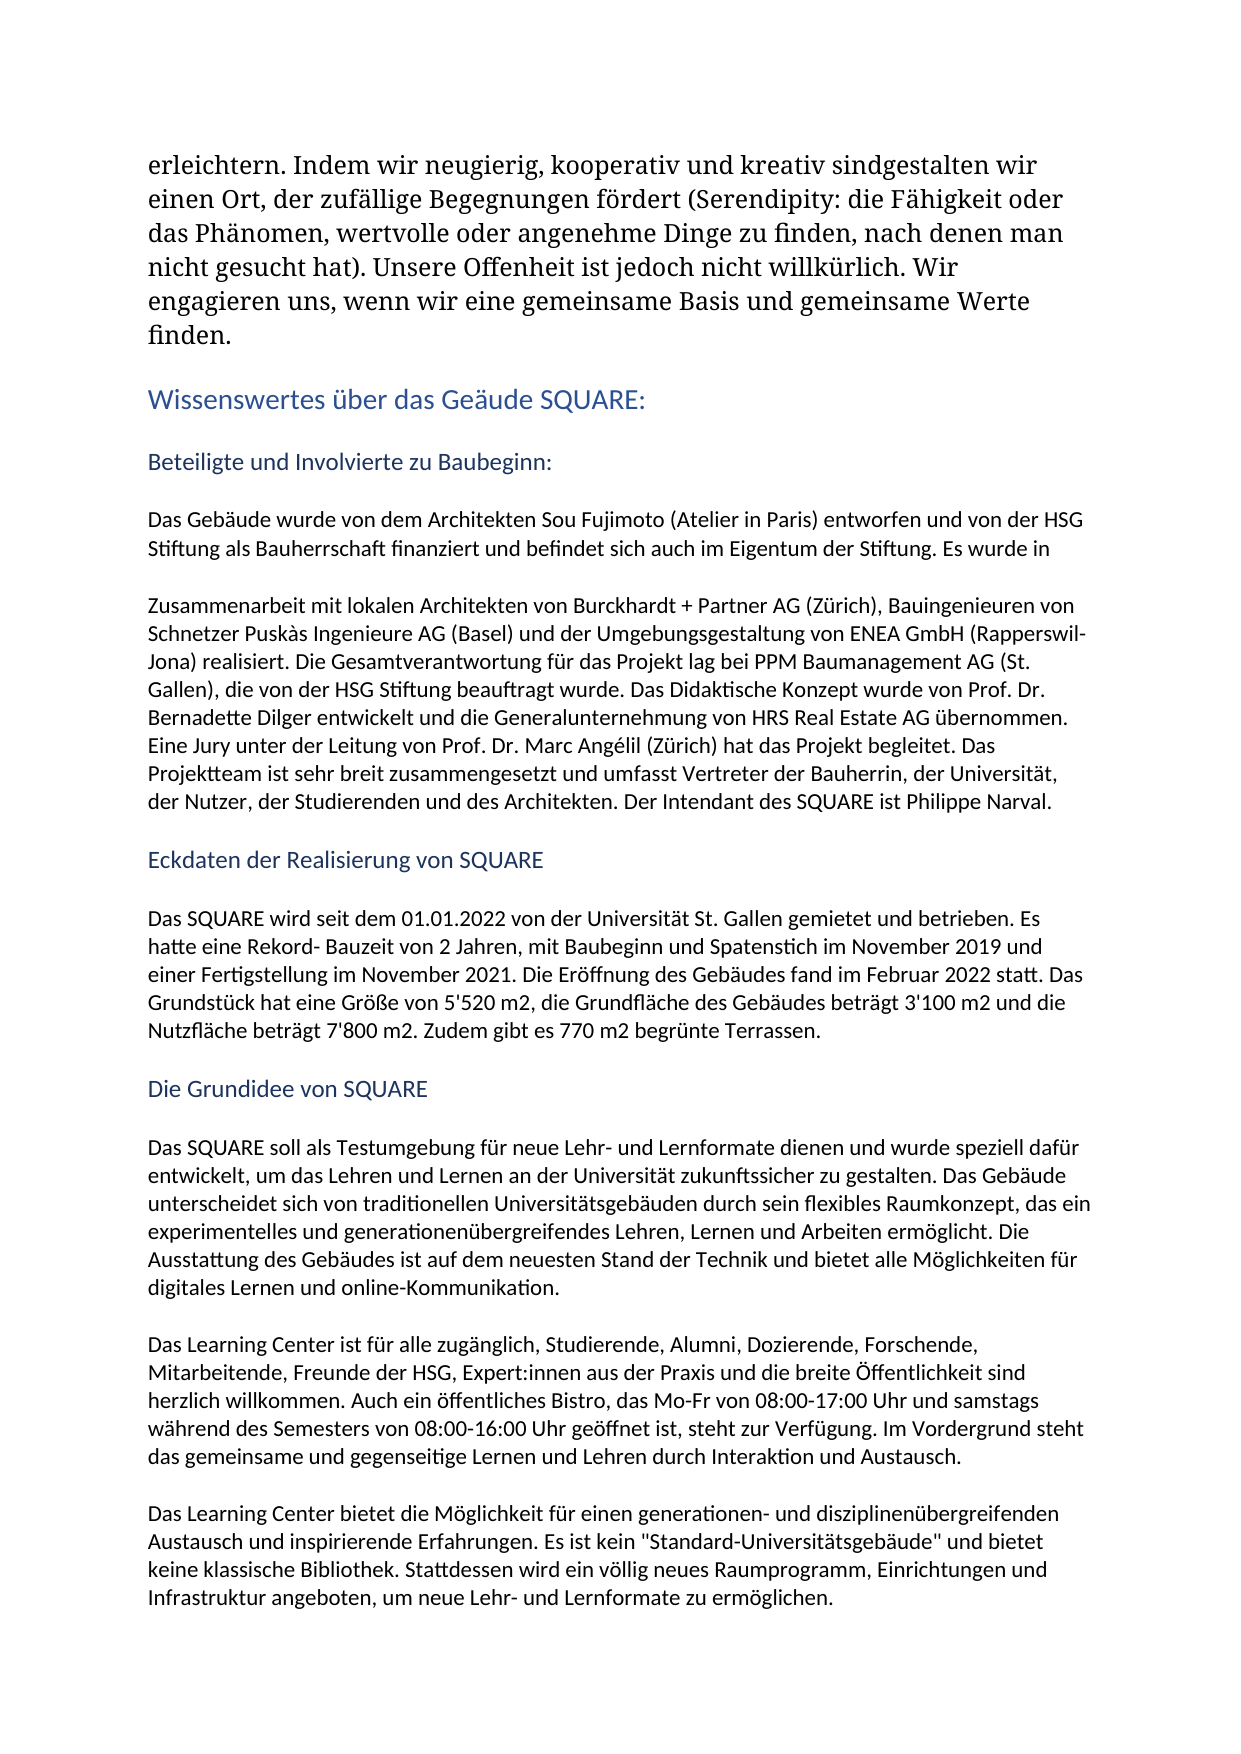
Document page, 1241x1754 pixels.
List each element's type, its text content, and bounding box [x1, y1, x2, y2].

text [148, 148, 1093, 352]
text Das SQUARE wird seit dem 01.01.2022 von der Universität St. Gallen gemietet und betrieben. Es hatte eine Rekord- Bauzeit von 2 Jahren, mit Baubeginn und Spatenstich im November 2019 und einer Fertigstellung im November 2021. Die Eröffnung des Gebäudes fand im Februar 2022 statt. Das Grundstück hat eine Größe von 5'520 m2, die Grundfläche des Gebäudes beträgt 3'100 m2 und die Nutzfläche beträgt 7'800 m2. Zudem gibt es 770 m2 begrünte Terrassen. [148, 904, 1093, 1044]
text Das SQUARE soll als Testumgebung für neue Lehr- und Lernformate dienen und wurde speziell dafür entwickelt, um das Lehren und Lernen an der Universität zukunftssicher zu gestalten. Das Gebäude unterscheidet sich von traditionellen Universitätsgebäuden durch sein flexibles Raumkonzept, das ein experimentelles und generationenübergreifendes Lehren, Lernen und Arbeiten ermöglicht. Die Ausstattung des Gebäudes ist auf dem neuesten Stand der Technik und bietet alle Möglichkeiten für digitales Lernen und online-Kommunikation. [148, 1133, 1093, 1301]
text Das Gebäude wurde von dem Architekten Sou Fujimoto (Atelier in Paris) entworfen und von der HSG Stiftung als Bauherrschaft finanziert und befindet sich auch im Eigentum der Stiftung. Es wurde in [148, 506, 1093, 562]
text Zusammenarbeit mit lokalen Architekten von Burckhardt + Partner AG (Zürich), Bauingenieuren von Schnetzer Puskàs Ingenieure AG (Basel) und der Umgebungsgestaltung von ENEA GmbH (Rapperswil- Jona) realisiert. Die Gesamtverantwortung für das Projekt lag bei PPM Baumanagement AG (St. Gallen), die von der HSG Stiftung beauftragt wurde. Das Didaktische Konzept wurde von Prof. Dr. Bernadette Dilger entwickelt und die Generalunternehmung von HRS Real Estate AG übernommen. Eine Jury unter der Leitung von Prof. Dr. Marc Angélil (Zürich) hat das Projekt begleitet. Das Projektteam ist sehr breit zusammengesetzt und umfasst Vertreter der Bauherrin, der Universität, der Nutzer, der Studierenden und des Architekten. Der Intendant des SQUARE ist Philippe Narval. [148, 591, 1093, 815]
text Beteiligte und Involvierte zu Baubeginn: [148, 446, 1093, 476]
text Eckdaten der Realisierung von SQUARE [148, 844, 1093, 875]
text Das Learning Center ist für alle zugänglich, Studierende, Alumni, Dozierende, Forschende, Mitarbeitende, Freunde der HSG, Expert:innen aus der Praxis und die breite Öffentlichkeit sind herzlich willkommen. Auch ein öffentliches Bistro, das Mo-Fr von 08:00-17:00 Uhr und samstags während des Semesters von 08:00-16:00 Uhr geöffnet ist, steht zur Verfügung. Im Vordergrund steht das gemeinsame und gegenseitige Lernen und Lehren durch Interaktion und Austausch. [148, 1330, 1093, 1470]
text Das Learning Center bietet die Möglichkeit für einen generationen- und disziplinenübergreifenden Austausch und inspirierende Erfahrungen. Es ist kein "Standard-Universitätsgebäude" und bietet keine klassische Bibliothek. Stattdessen wird ein völlig neues Raumprogramm, Einrichtungen und Infrastruktur angeboten, um neue Lehr- und Lernformate zu ermöglichen. [148, 1499, 1093, 1611]
text Die Grundidee von SQUARE [148, 1073, 1093, 1104]
text Wissenswertes über das Geäude SQUARE: [148, 381, 1093, 417]
